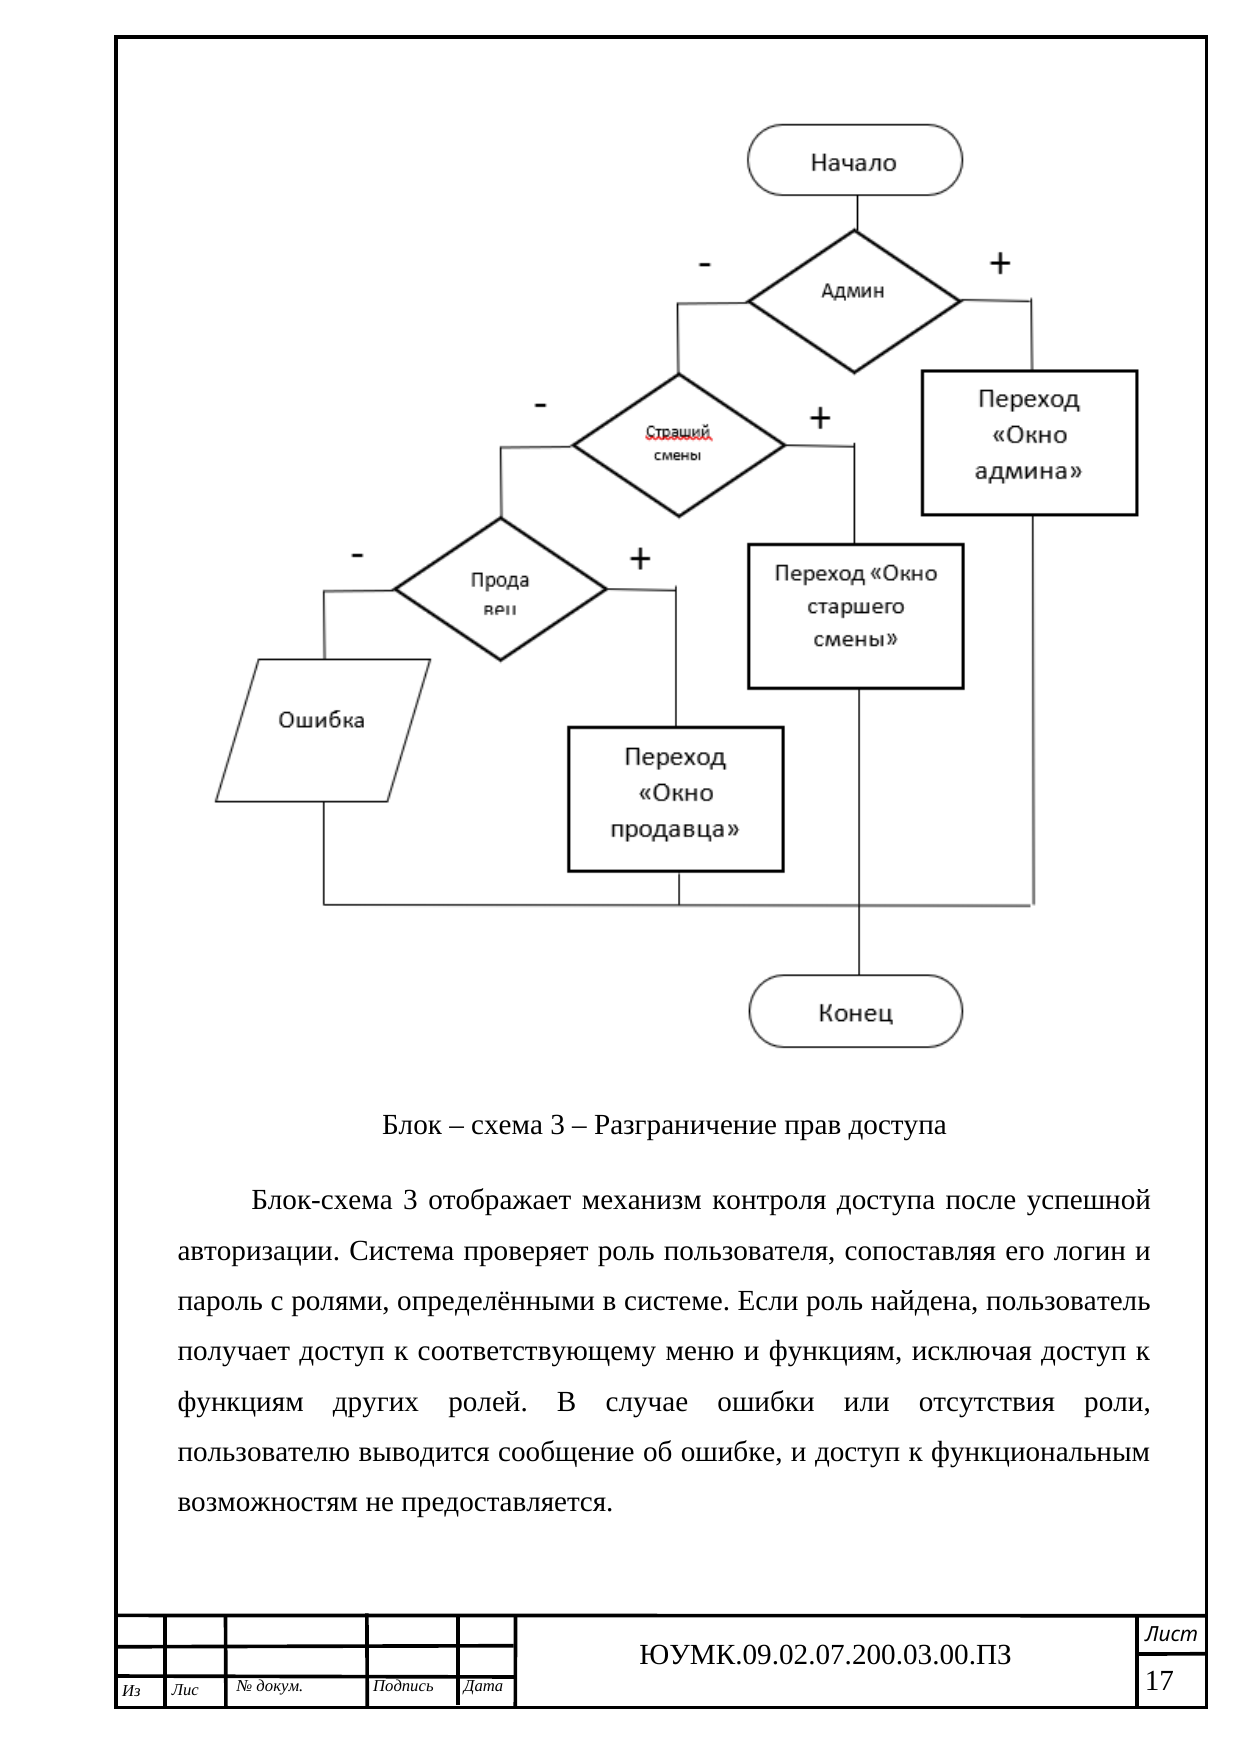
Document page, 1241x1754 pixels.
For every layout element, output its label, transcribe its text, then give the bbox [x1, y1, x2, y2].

text Блок-схема 3 отображает механизм контроля доступа после успешной авторизации. Система проверяет роль пользователя, сопоставляя его логин и пароль с ролями, определёнными в системе. Если роль найдена, пользователь получает доступ к соответствующему меню и функциям, исключая доступ к функциям других ролей. В случае ошибки или отсутствия роли, пользователю выводится сообщение об ошибке, и доступ к функциональным возможностям не предоставляется. [177, 1182, 1152, 1518]
text Блок – схема 3 – Разграничение прав доступа [177, 1107, 1152, 1141]
picture [184, 118, 1145, 1056]
